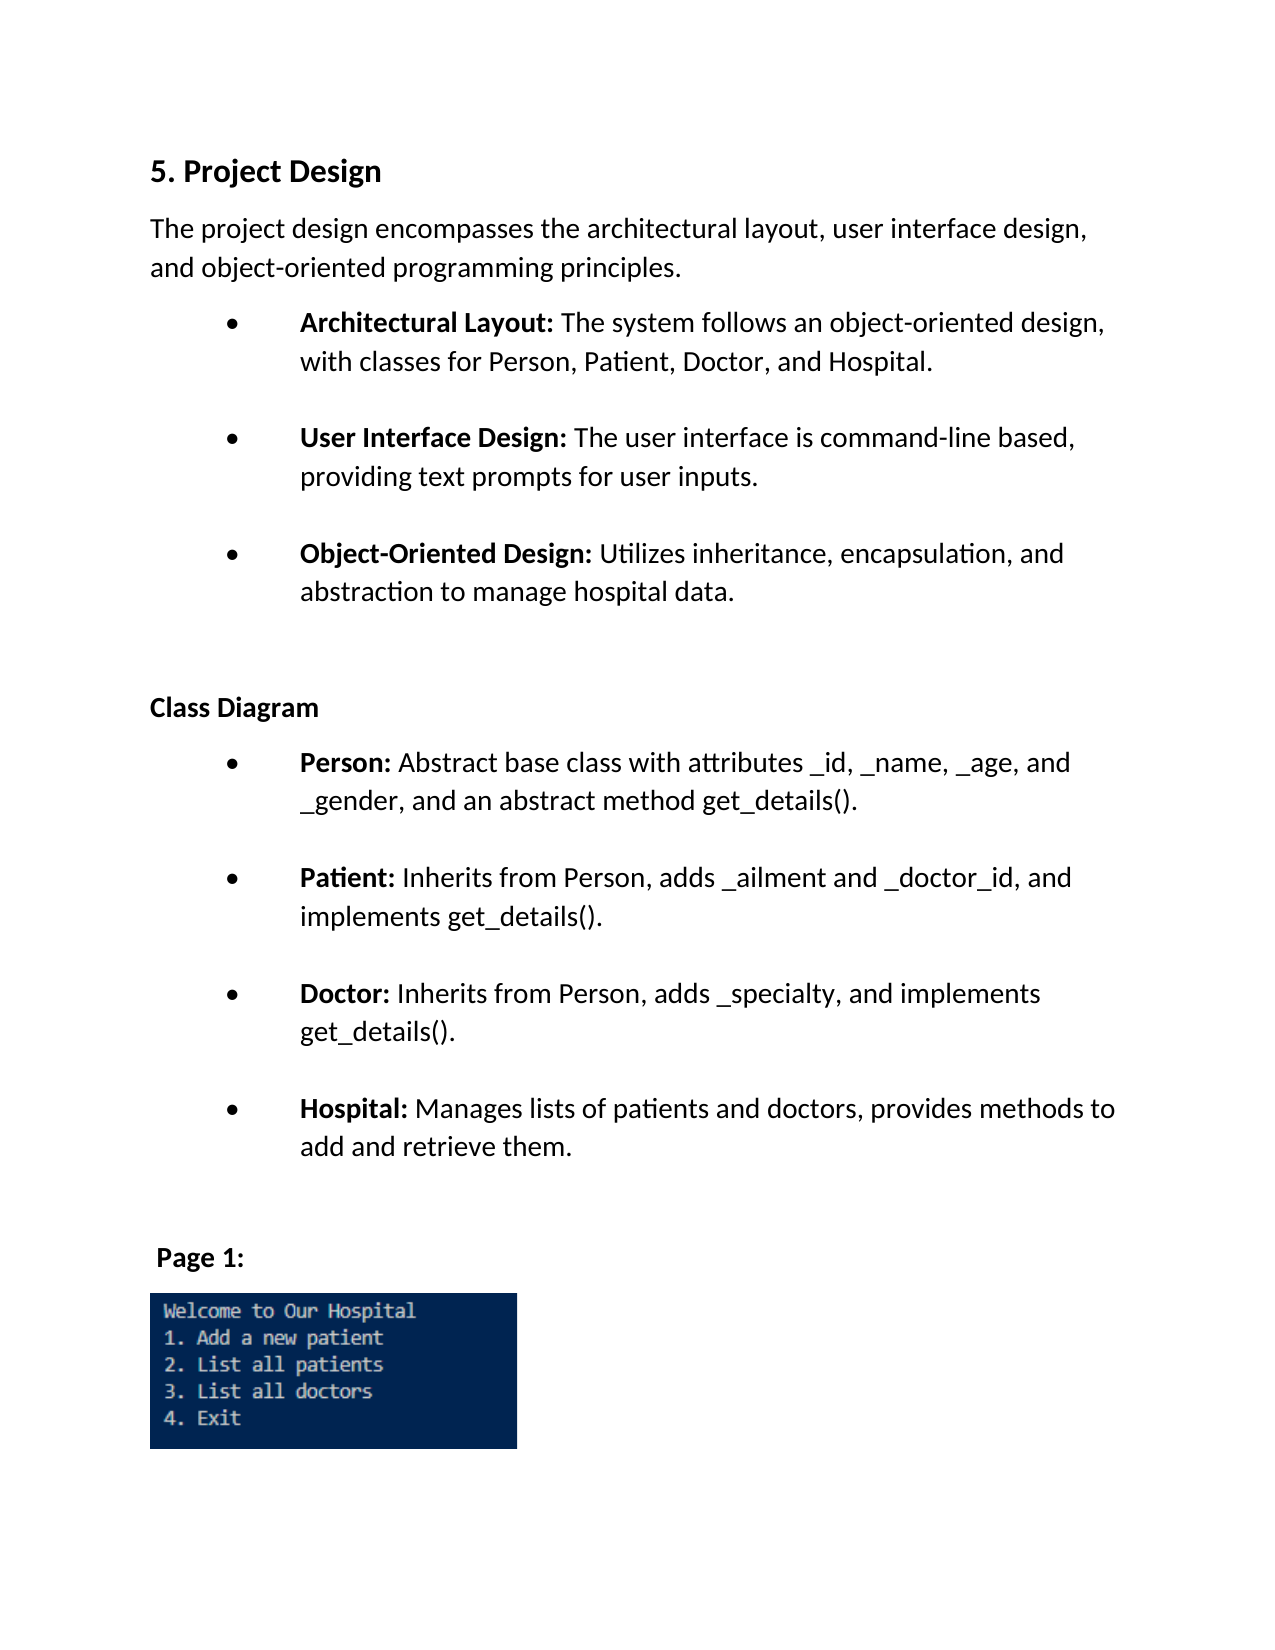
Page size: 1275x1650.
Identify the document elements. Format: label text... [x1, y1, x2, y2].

text 5. Project Design [150, 150, 1125, 191]
text Page 1: [150, 1239, 1125, 1274]
text The project design encompasses the architectural layout, user interface design, and object-oriented programming principles. [150, 211, 1125, 285]
list Hospital: Manages lists of patients and doctors, provides methods to add and retrieve them. [225, 1090, 1125, 1164]
picture [150, 1293, 518, 1449]
list User Interface Design: The user interface is command-line based, providing text prompts for user inputs. [225, 419, 1125, 493]
list Doctor: Inherits from Person, adds _specialty, and implements get_details(). [225, 975, 1125, 1049]
list Architectural Layout: The system follows an object-oriented design, with classes for Person, Patient, Doctor, and Hospital. [225, 304, 1125, 378]
text Class Diagram [150, 689, 1125, 724]
list Patient: Inherits from Person, adds _ailment and _doctor_id, and implements get_details(). [225, 859, 1125, 933]
list Person: Abstract base class with attributes _id, _name, _age, and _gender, and an abstract method get_details(). [225, 744, 1125, 818]
list Object-Oriented Design: Utilizes inheritance, encapsulation, and abstraction to manage hospital data. [225, 535, 1125, 609]
